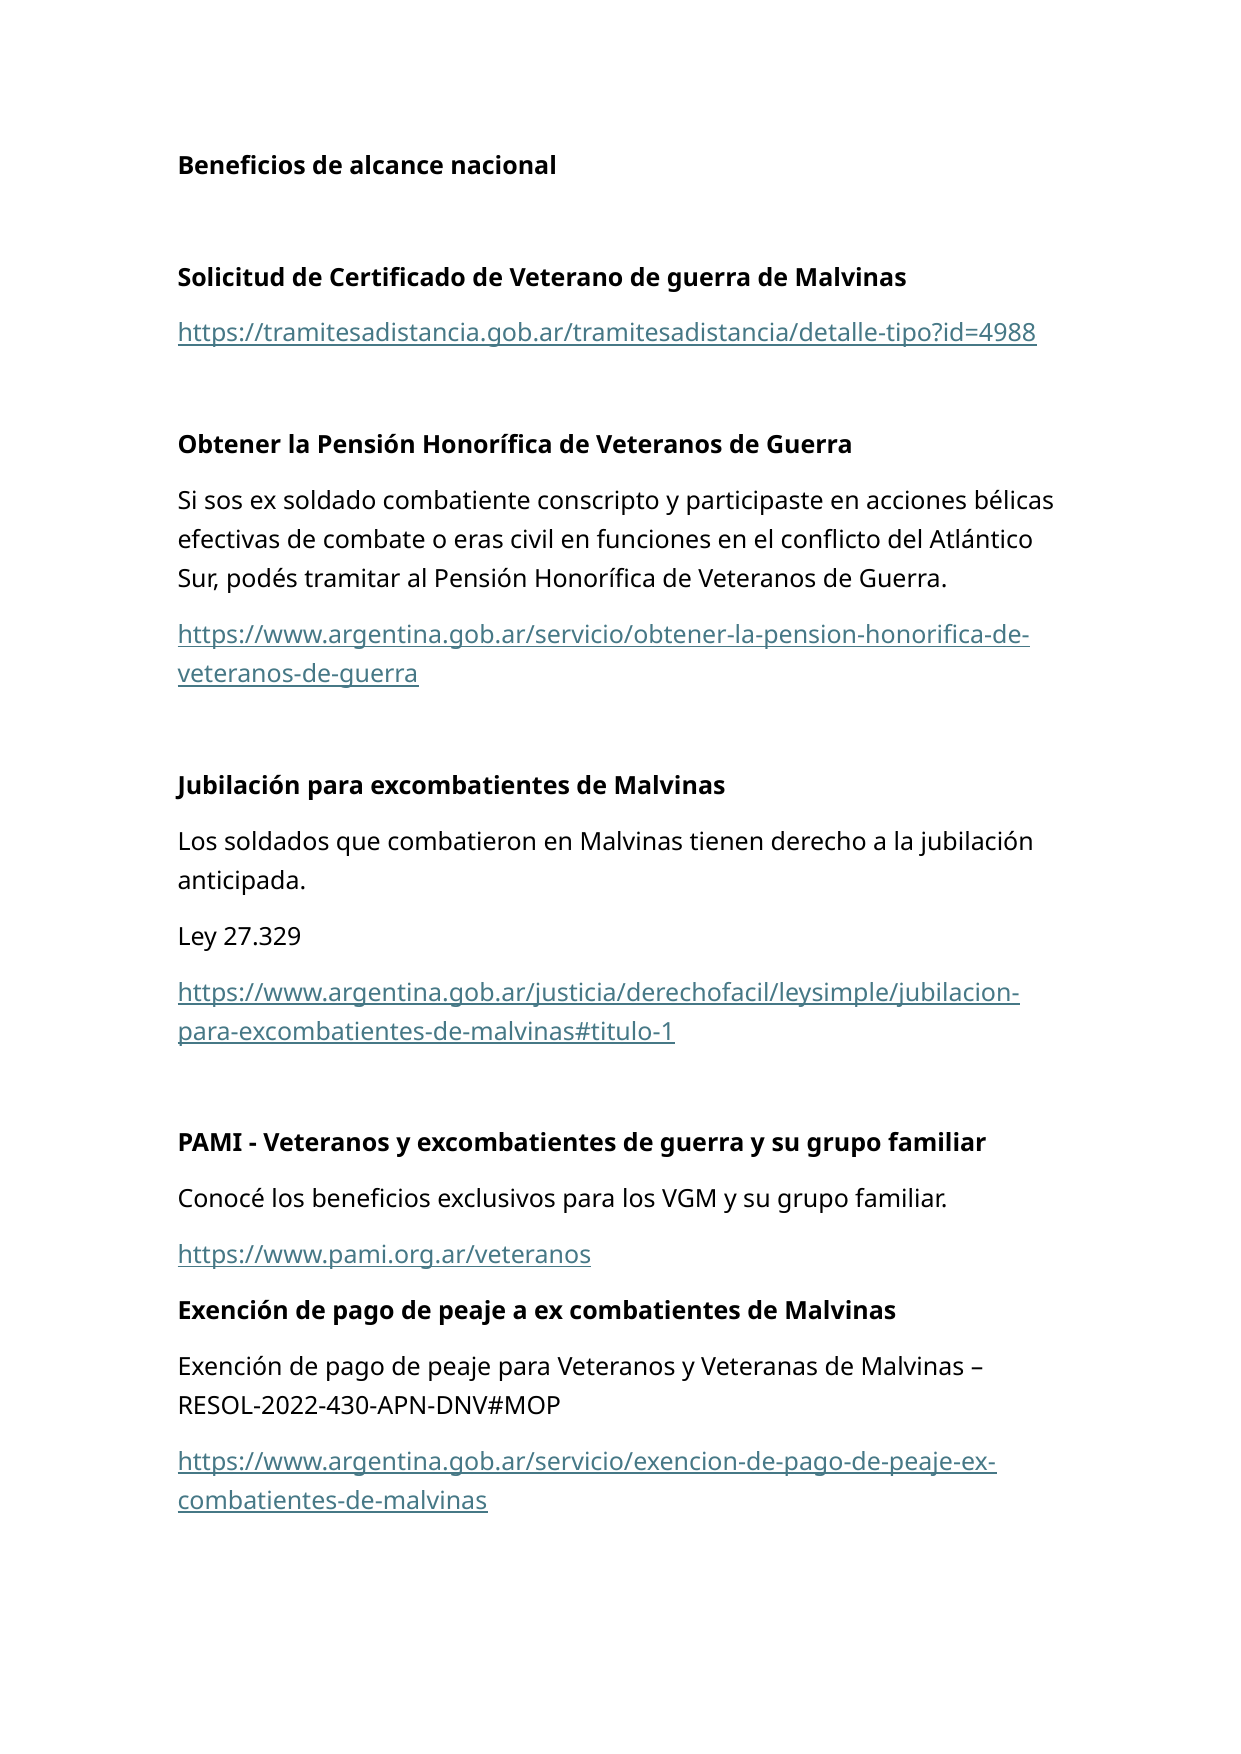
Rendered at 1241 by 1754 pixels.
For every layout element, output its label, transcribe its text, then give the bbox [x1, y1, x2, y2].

text https://www.argentina.gob.ar/justicia/derechofacil/leysimple/jubilacion-para-excombatientes-de-malvinas#titulo-1 [177, 974, 1063, 1047]
text Conocé los beneficios exclusivos para los VGM y su grupo familiar. [177, 1181, 1063, 1215]
text https://tramitesadistancia.gob.ar/tramitesadistancia/detalle-tipo?id=4988 [177, 315, 1063, 349]
text Obtener la Pensión Honorífica de Veteranos de Guerra [177, 427, 1063, 461]
text Exención de pago de peaje para Veteranos y Veteranas de Malvinas – RESOL-2022-430-APN-DNV#MOP [177, 1348, 1063, 1422]
text https://www.argentina.gob.ar/servicio/exencion-de-pago-de-peaje-ex-combatientes-de-malvinas [177, 1443, 1063, 1517]
text PAMI - Veteranos y excombatientes de guerra y su grupo familiar [177, 1125, 1063, 1159]
text Ley 27.329 [177, 918, 1063, 952]
text https://www.pami.org.ar/veteranos [177, 1237, 1063, 1271]
text Beneficios de alcance nacional [177, 148, 1063, 182]
text Si sos ex soldado combatiente conscripto y participaste en acciones bélicas efectivas de combate o eras civil en funciones en el conflicto del Atlántico Sur, podés tramitar al Pensión Honorífica de Veteranos de Guerra. [177, 483, 1063, 595]
text Jubilación para excombatientes de Malvinas [177, 768, 1063, 802]
text Solicitud de Certificado de Veterano de guerra de Malvinas [177, 259, 1063, 293]
text Los soldados que combatieron en Malvinas tienen derecho a la jubilación anticipada. [177, 823, 1063, 897]
text https://www.argentina.gob.ar/servicio/obtener-la-pension-honorifica-de-veteranos-de-guerra [177, 617, 1063, 690]
text Exención de pago de peaje a ex combatientes de Malvinas [177, 1293, 1063, 1327]
